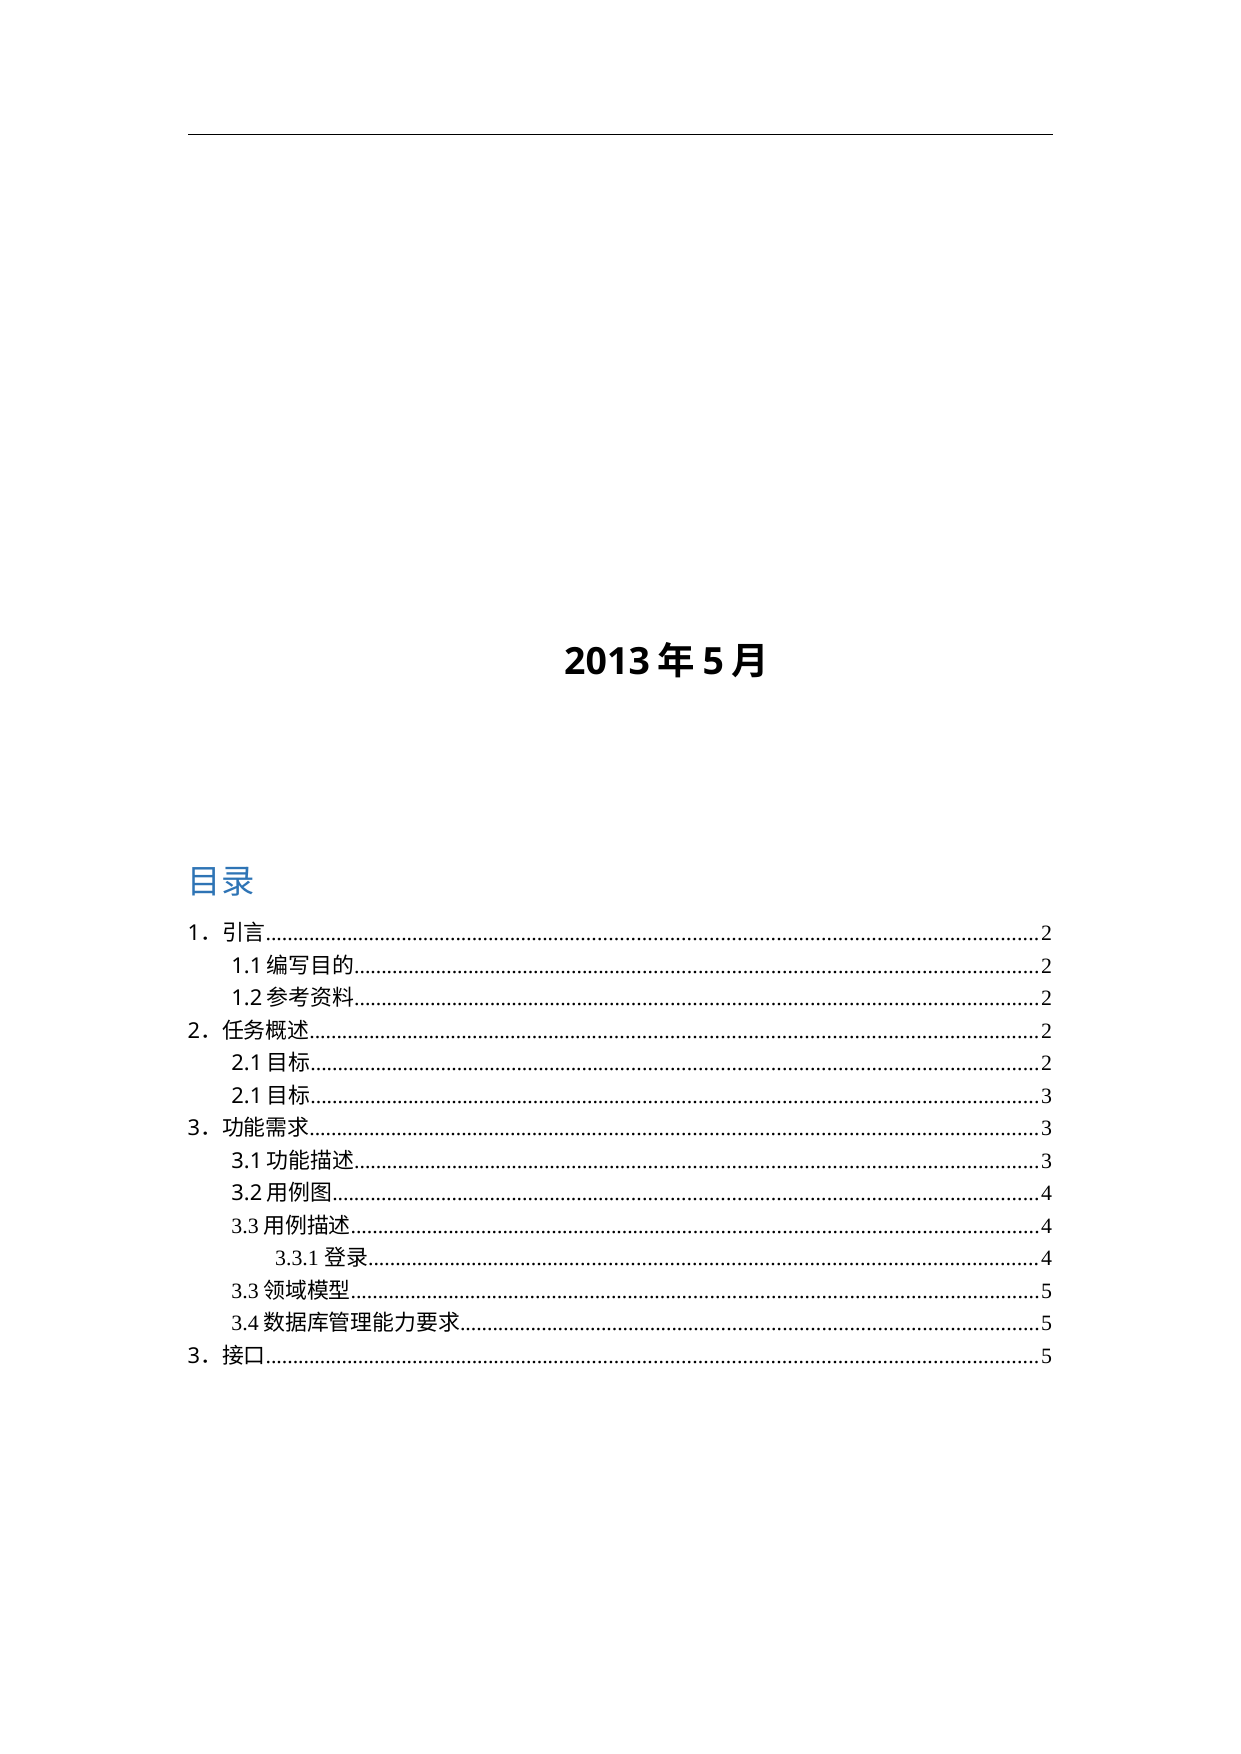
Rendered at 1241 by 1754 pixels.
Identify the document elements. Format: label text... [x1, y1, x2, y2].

text 2013年5月 [187, 626, 1053, 691]
